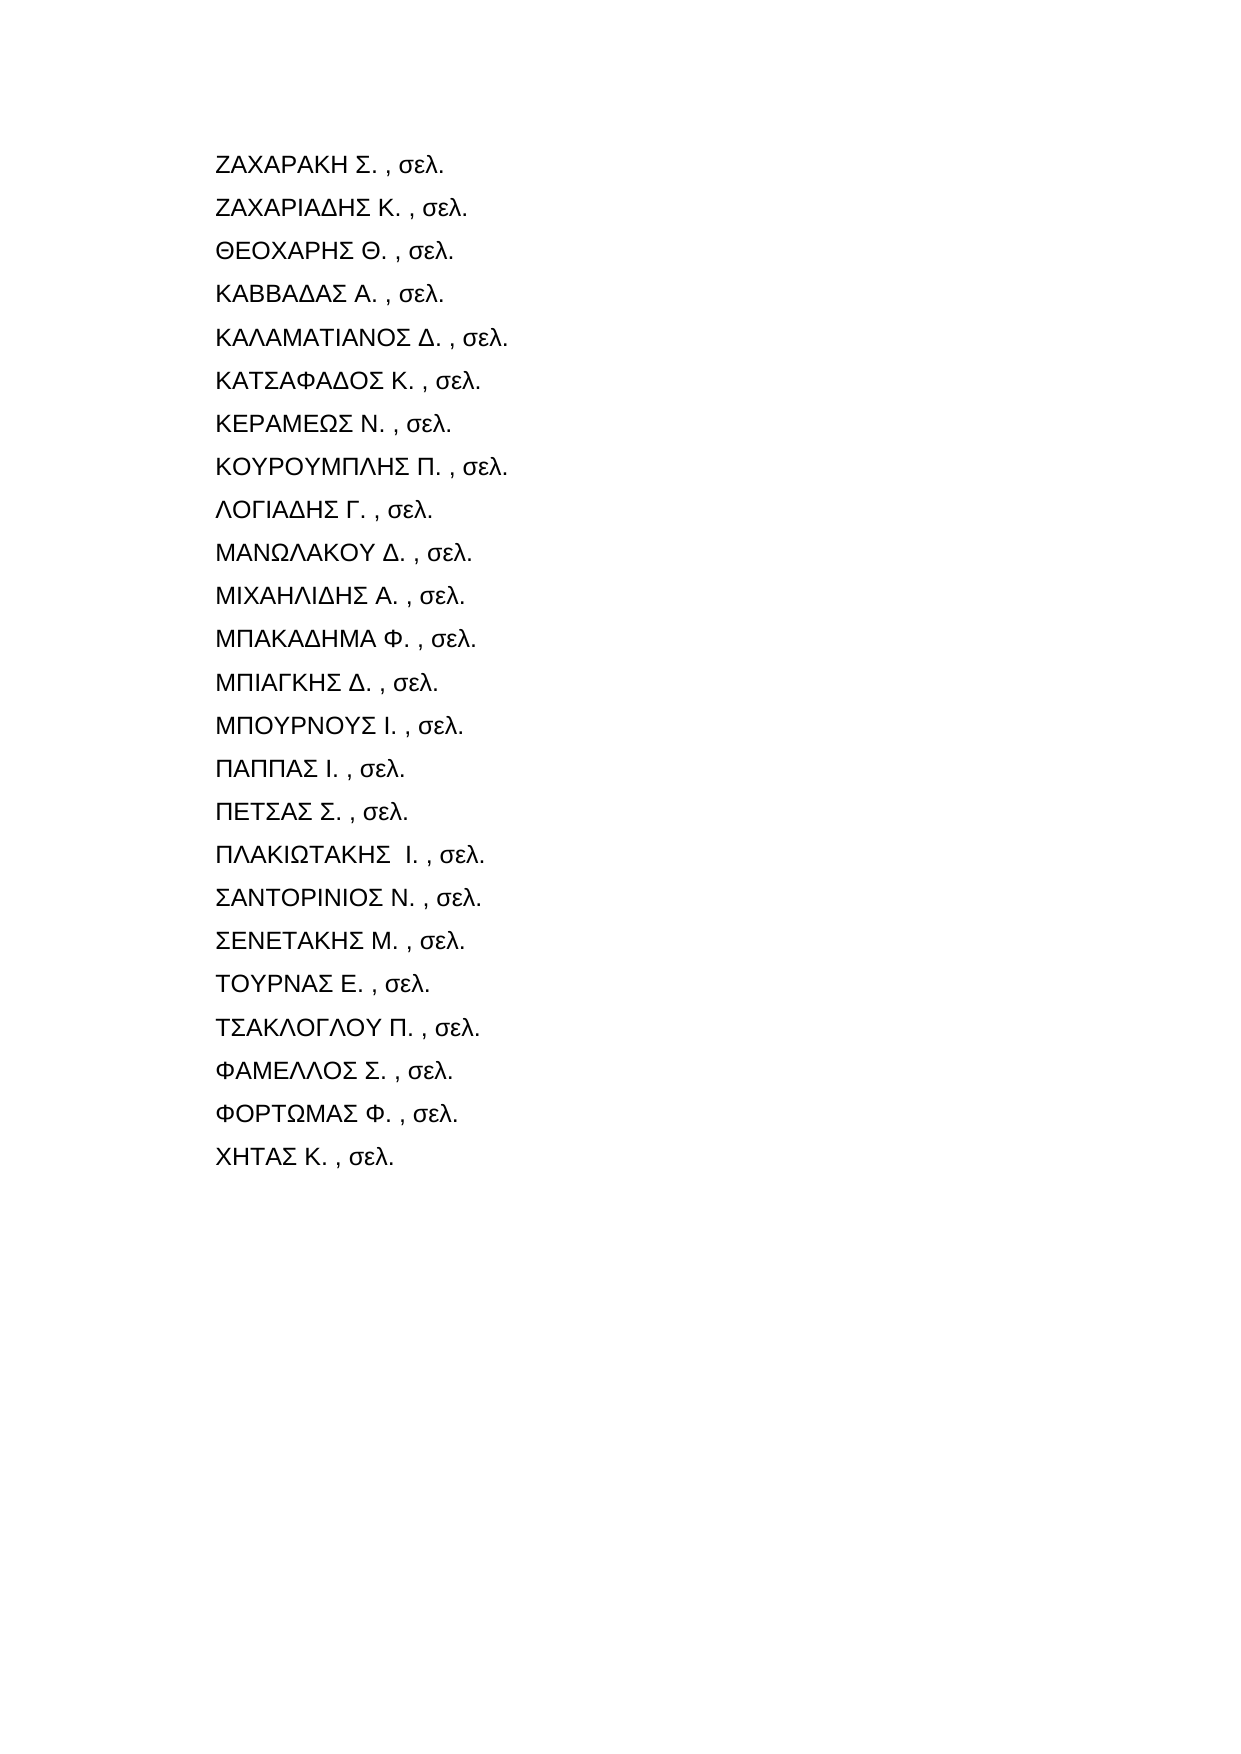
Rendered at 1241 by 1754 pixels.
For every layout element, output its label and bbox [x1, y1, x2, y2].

text [187, 150, 1053, 1214]
